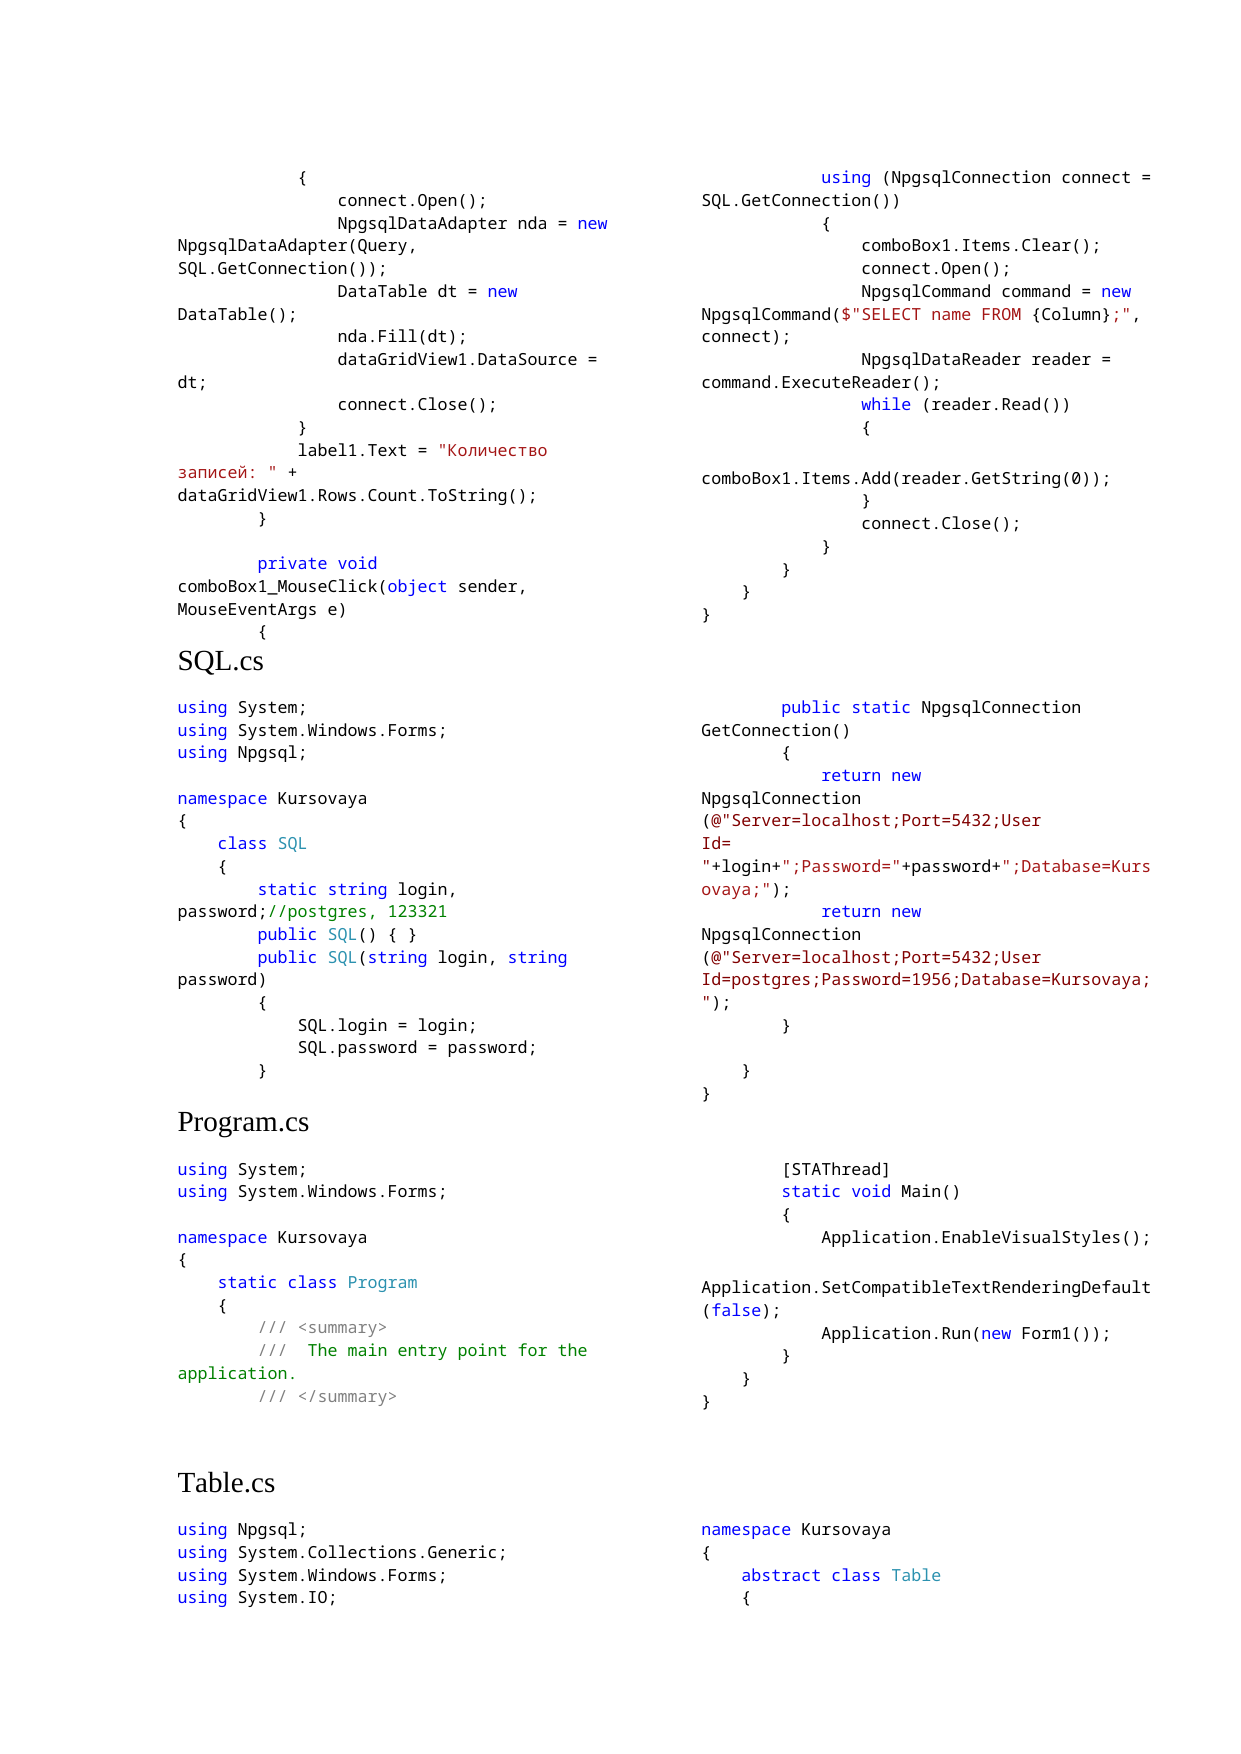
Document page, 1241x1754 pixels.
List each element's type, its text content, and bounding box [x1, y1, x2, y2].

text comboBox1.Items.Clear(); [701, 234, 1152, 257]
text } [701, 580, 1152, 603]
text static class Program [177, 1271, 627, 1293]
text static string login, password;//postgres, 123321 [177, 877, 627, 923]
text using System; [177, 696, 627, 718]
text using (NpgsqlConnection connect = SQL.GetConnection()) [701, 166, 1152, 211]
text using System; [177, 1157, 627, 1180]
text } [701, 1344, 1152, 1367]
text public SQL(string login, string password) [177, 945, 627, 991]
text { [701, 211, 1152, 234]
text using Npgsql; [177, 1518, 627, 1541]
text NpgsqlDataReader reader = command.ExecuteReader(); [701, 347, 1152, 393]
text comboBox1.Items.Add(reader.GetString(0)); [701, 438, 1152, 489]
text using System.Windows.Forms; [177, 718, 627, 741]
text { [701, 1586, 1152, 1609]
text DataTable dt = new DataTable(); [177, 279, 627, 325]
text private void comboBox1_MouseClick(object sender, MouseEventArgs e) [177, 552, 627, 620]
text using System.IO; [177, 1586, 627, 1609]
text return new NpgsqlConnection(@"Server=localhost;Port=5432;User Id=postgres;Password=1956;Database=Kursovaya;"); [701, 900, 1152, 1013]
text dataGridView1.DataSource = dt; [177, 347, 627, 393]
text } [701, 1013, 1152, 1036]
text { [177, 1293, 627, 1316]
text { [177, 620, 627, 643]
text { [701, 416, 1152, 438]
text NpgsqlDataAdapter nda = new NpgsqlDataAdapter(Query, SQL.GetConnection()); [177, 211, 627, 279]
text label1.Text = "Количество записей: " + dataGridView1.Rows.Count.ToString(); [177, 438, 627, 506]
text abstract class Table [701, 1563, 1152, 1586]
text { [701, 741, 1152, 764]
text /// The main entry point for the application. [177, 1339, 627, 1384]
text Program.cs [177, 1104, 1152, 1138]
text Application.SetCompatibleTextRenderingDefault(false); [701, 1248, 1152, 1321]
text connect.Close(); [701, 512, 1152, 534]
text } [701, 1082, 1152, 1104]
text Application.Run(new Form1()); [701, 1321, 1152, 1344]
text Table.cs [177, 1465, 1152, 1498]
text { [177, 991, 627, 1013]
text } [701, 603, 1152, 625]
text using Npgsql; [177, 741, 627, 764]
text public SQL() { } [177, 923, 627, 945]
text namespace Kursovaya [701, 1518, 1152, 1541]
text SQL.login = login; [177, 1013, 627, 1036]
text [STAThread] [701, 1157, 1152, 1180]
text { [177, 1248, 627, 1271]
text nda.Fill(dt); [177, 325, 627, 347]
text } [177, 416, 627, 438]
text { [177, 166, 627, 188]
text while (reader.Read()) [701, 393, 1152, 416]
text connect.Open(); [177, 188, 627, 211]
text connect.Close(); [177, 393, 627, 416]
text using System.Windows.Forms; [177, 1563, 627, 1586]
text static void Main() [701, 1180, 1152, 1202]
text return new NpgsqlConnection(@"Server=localhost;Port=5432;User Id="+login+";Password="+password+";Database=Kursovaya;"); [701, 764, 1152, 900]
text SQL.cs [177, 643, 1152, 676]
text SQL.password = password; [177, 1036, 627, 1059]
text public static NpgsqlConnection GetConnection() [701, 696, 1152, 741]
text } [701, 1367, 1152, 1389]
text { [177, 809, 627, 832]
text connect.Open(); [701, 257, 1152, 279]
text } [701, 1389, 1152, 1412]
text } [701, 534, 1152, 557]
text /// </summary> [177, 1384, 627, 1407]
text { [701, 1202, 1152, 1225]
text NpgsqlCommand command = new NpgsqlCommand($"SELECT name FROM {Column};", connect); [701, 279, 1152, 347]
text using System.Collections.Generic; [177, 1541, 627, 1563]
text /// <summary> [177, 1316, 627, 1339]
text } [701, 557, 1152, 580]
text { [177, 854, 627, 877]
text } [177, 1059, 627, 1082]
text } [701, 489, 1152, 512]
text { [701, 1541, 1152, 1563]
text } [177, 506, 627, 529]
text class SQL [177, 832, 627, 854]
text namespace Kursovaya [177, 786, 627, 809]
text Application.EnableVisualStyles(); [701, 1225, 1152, 1248]
text using System.Windows.Forms; [177, 1180, 627, 1202]
text } [701, 1059, 1152, 1082]
text namespace Kursovaya [177, 1225, 627, 1248]
